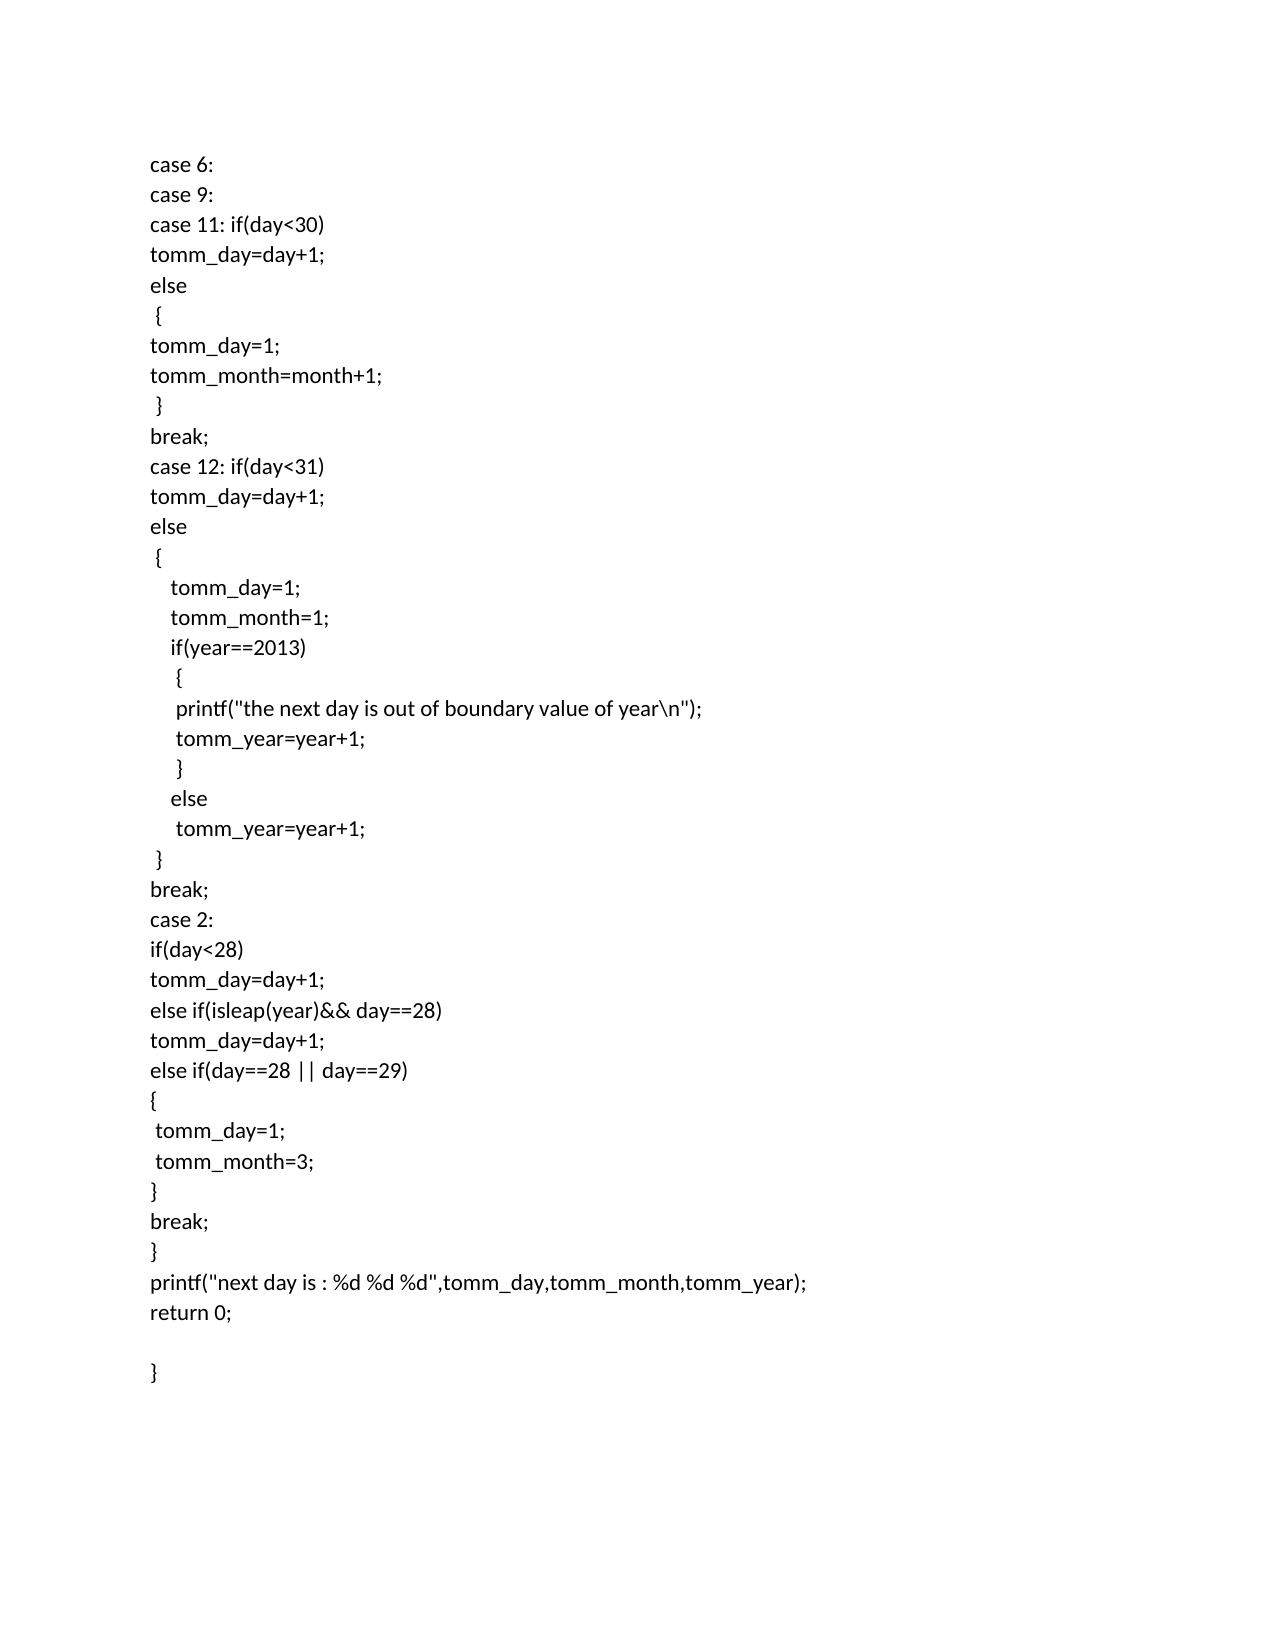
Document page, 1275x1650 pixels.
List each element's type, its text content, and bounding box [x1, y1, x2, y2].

text printf("next day is : %d %d %d",tomm_day,tomm_month,tomm_year); [150, 1268, 1125, 1296]
text case 2: [150, 905, 1125, 933]
text } [150, 754, 1125, 782]
text case 11: if(day<30) [150, 210, 1125, 238]
text break; [150, 875, 1125, 903]
text printf("the next day is out of boundary value of year\n"); [150, 694, 1125, 722]
text else if(isleap(year)&& day==28) [150, 996, 1125, 1024]
text { [150, 1086, 1125, 1114]
text tomm_month=1; [150, 603, 1125, 631]
text break; [150, 1207, 1125, 1235]
text tomm_day=1; [150, 573, 1125, 601]
text case 9: [150, 180, 1125, 208]
text else [150, 271, 1125, 299]
text tomm_day=day+1; [150, 1026, 1125, 1054]
text } [150, 1358, 1125, 1386]
text tomm_day=day+1; [150, 482, 1125, 510]
text tomm_month=3; [150, 1147, 1125, 1175]
text return 0; [150, 1298, 1125, 1326]
text { [150, 543, 1125, 571]
text tomm_day=1; [150, 1117, 1125, 1145]
text case 6: [150, 150, 1125, 178]
text tomm_day=day+1; [150, 966, 1125, 994]
text tomm_day=day+1; [150, 241, 1125, 269]
text else if(day==28 || day==29) [150, 1056, 1125, 1084]
text else [150, 784, 1125, 812]
text else [150, 512, 1125, 541]
text } [150, 392, 1125, 420]
text } [150, 1177, 1125, 1205]
text tomm_year=year+1; [150, 814, 1125, 843]
text tomm_year=year+1; [150, 724, 1125, 752]
text { [150, 301, 1125, 329]
text } [150, 1237, 1125, 1266]
text } [150, 845, 1125, 873]
text tomm_month=month+1; [150, 361, 1125, 389]
text tomm_day=1; [150, 331, 1125, 359]
text case 12: if(day<31) [150, 452, 1125, 480]
text if(year==2013) [150, 633, 1125, 661]
text if(day<28) [150, 935, 1125, 963]
text break; [150, 422, 1125, 450]
text { [150, 663, 1125, 692]
